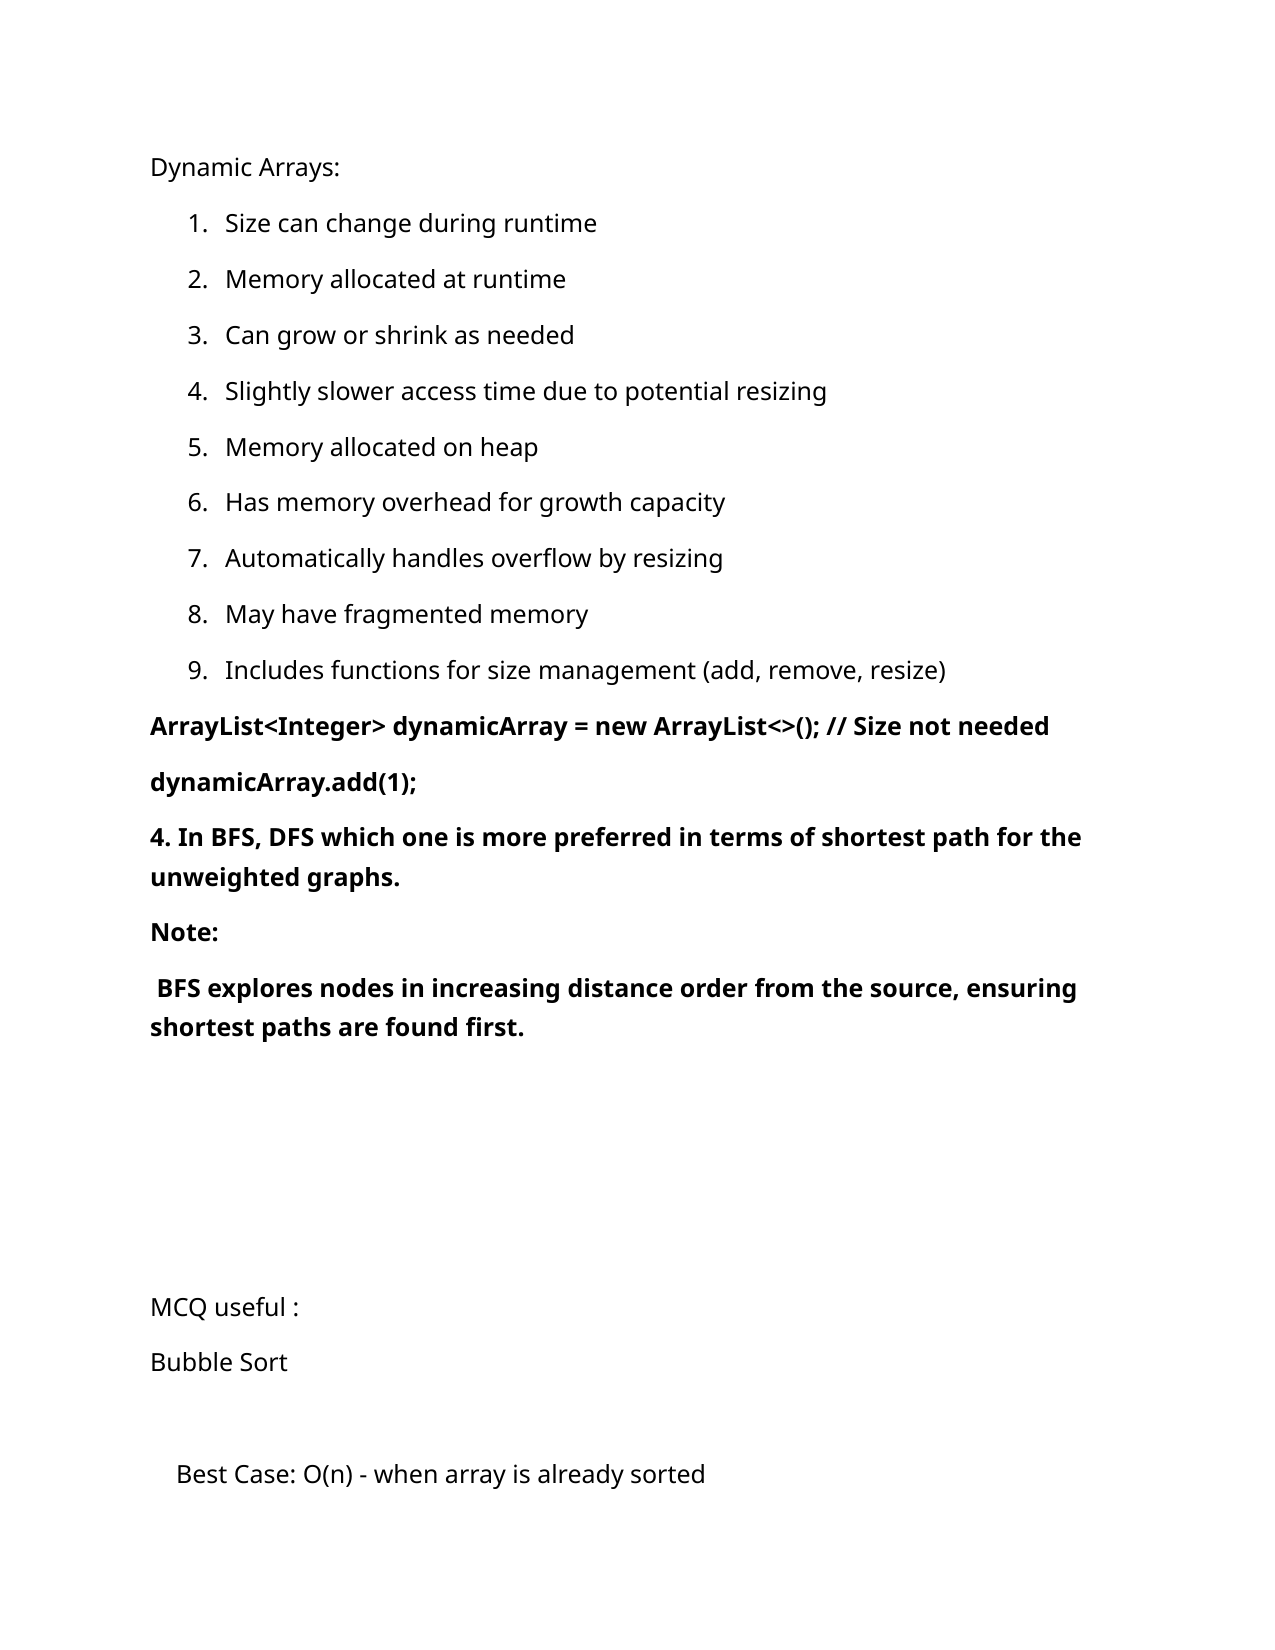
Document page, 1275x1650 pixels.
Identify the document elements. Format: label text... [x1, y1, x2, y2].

list Includes functions for size management (add, remove, resize) [187, 652, 1125, 687]
list Size can change during runtime [187, 206, 1125, 240]
text Dynamic Arrays: [150, 150, 1125, 184]
text 4. In BFS, DFS which one is more preferred in terms of shortest path for the unweighted graphs. [150, 820, 1125, 893]
text Bubble Sort [150, 1345, 1125, 1379]
list May have fragmented memory [187, 597, 1125, 631]
list Can grow or shrink as needed [187, 317, 1125, 352]
list Automatically handles overflow by resizing [187, 541, 1125, 575]
text ArrayList<Integer> dynamicArray = new ArrayList<>(); // Size not needed [150, 708, 1125, 742]
text Best Case: O(n) - when array is already sorted [150, 1457, 1125, 1491]
text Note: [150, 915, 1125, 949]
text BFS explores nodes in increasing distance order from the source, ensuring shortest paths are found first. [150, 971, 1125, 1044]
text MCQ useful : [150, 1289, 1125, 1323]
list Memory allocated on heap [187, 429, 1125, 463]
text dynamicArray.add(1); [150, 764, 1125, 798]
list Memory allocated at runtime [187, 262, 1125, 296]
list Slightly slower access time due to potential resizing [187, 373, 1125, 407]
list Has memory overhead for growth capacity [187, 485, 1125, 519]
